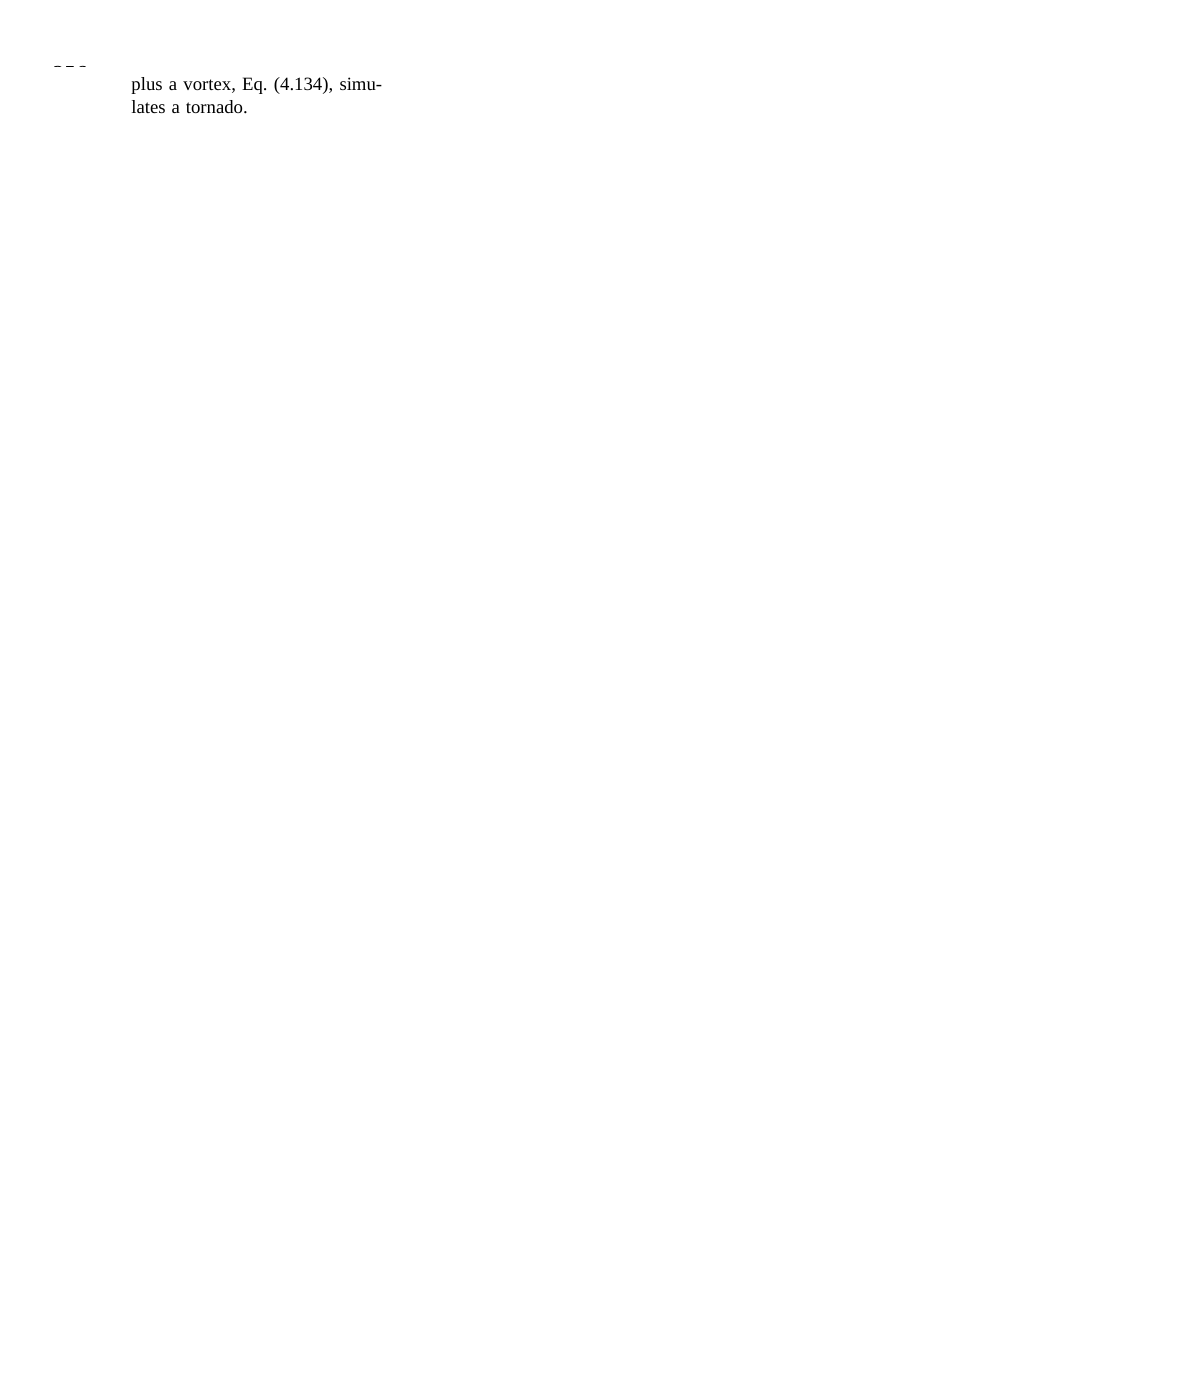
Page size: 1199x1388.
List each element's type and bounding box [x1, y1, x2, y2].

text [131, 73, 382, 117]
